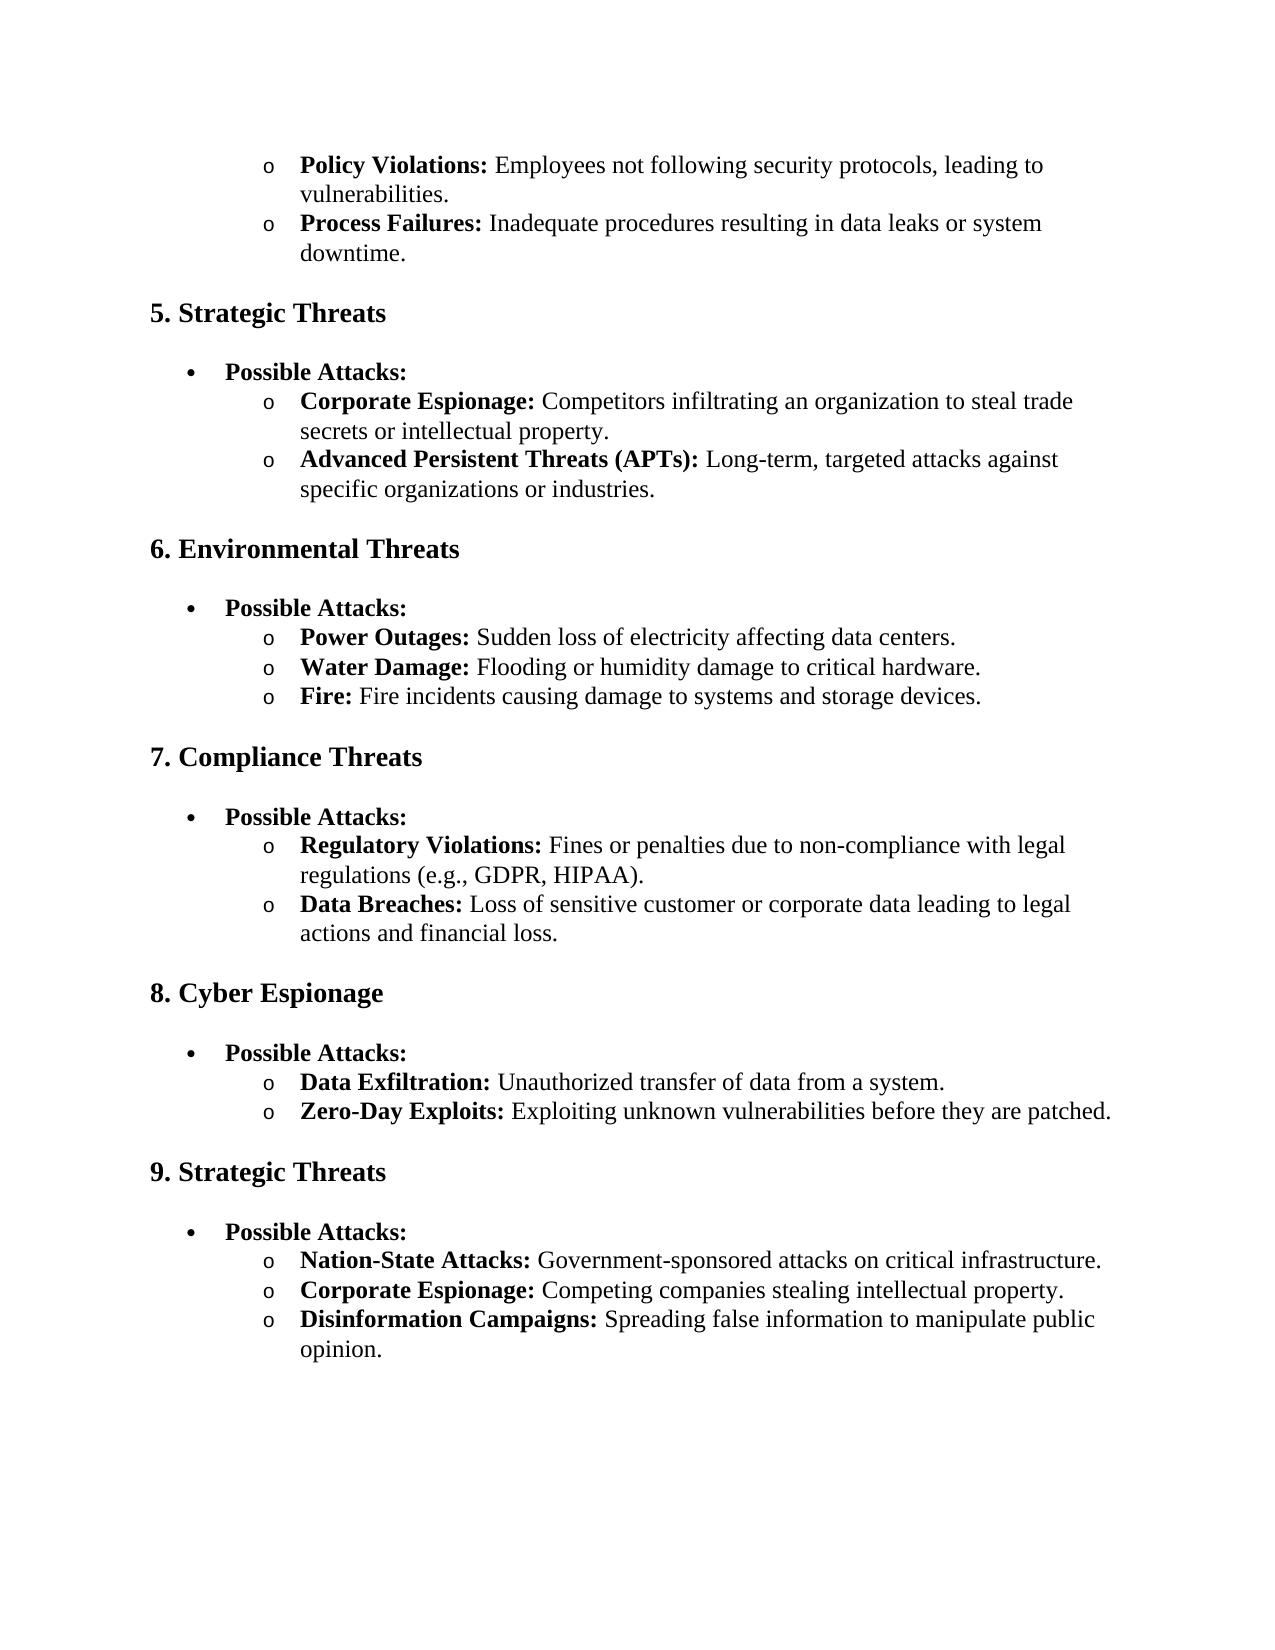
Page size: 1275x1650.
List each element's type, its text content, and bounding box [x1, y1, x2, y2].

list Possible Attacks: [187, 357, 1125, 386]
text 8. Cyber Espionage [150, 976, 1125, 1009]
text 6. Environmental Threats [150, 532, 1125, 564]
list Fire: Fire incidents causing damage to systems and storage devices. [262, 681, 1125, 711]
list Possible Attacks: [187, 1038, 1125, 1067]
list Possible Attacks: [187, 802, 1125, 831]
list Data Breaches: Loss of sensitive customer or corporate data leading to legal actions and financial loss. [262, 889, 1125, 947]
text 5. Strategic Threats [150, 296, 1125, 328]
list Regulatory Violations: Fines or penalties due to non-compliance with legal regulations (e.g., GDPR, HIPAA). [262, 831, 1125, 889]
list Water Damage: Flooding or humidity damage to critical hardware. [262, 652, 1125, 681]
list Policy Violations: Employees not following security protocols, leading to vulnerabilities. [262, 150, 1125, 208]
list Nation-State Attacks: Government-sponsored attacks on critical infrastructure. [262, 1245, 1125, 1275]
list Corporate Espionage: Competing companies stealing intellectual property. [262, 1275, 1125, 1304]
list Possible Attacks: [187, 1217, 1125, 1245]
list Data Exfiltration: Unauthorized transfer of data from a system. [262, 1067, 1125, 1096]
list Possible Attacks: [187, 593, 1125, 622]
text 9. Strategic Threats [150, 1155, 1125, 1187]
list Corporate Espionage: Competitors infiltrating an organization to steal trade secrets or intellectual property. [262, 386, 1125, 444]
list Process Failures: Inadequate procedures resulting in data leaks or system downtime. [262, 208, 1125, 267]
list Zero-Day Exploits: Exploiting unknown vulnerabilities before they are patched. [262, 1096, 1125, 1126]
list Disinformation Campaigns: Spreading false information to manipulate public opinion. [262, 1304, 1125, 1363]
list Power Outages: Sudden loss of electricity affecting data centers. [262, 622, 1125, 652]
text 7. Compliance Threats [150, 740, 1125, 773]
list Advanced Persistent Threats (APTs): Long-term, targeted attacks against specific organizations or industries. [262, 444, 1125, 503]
